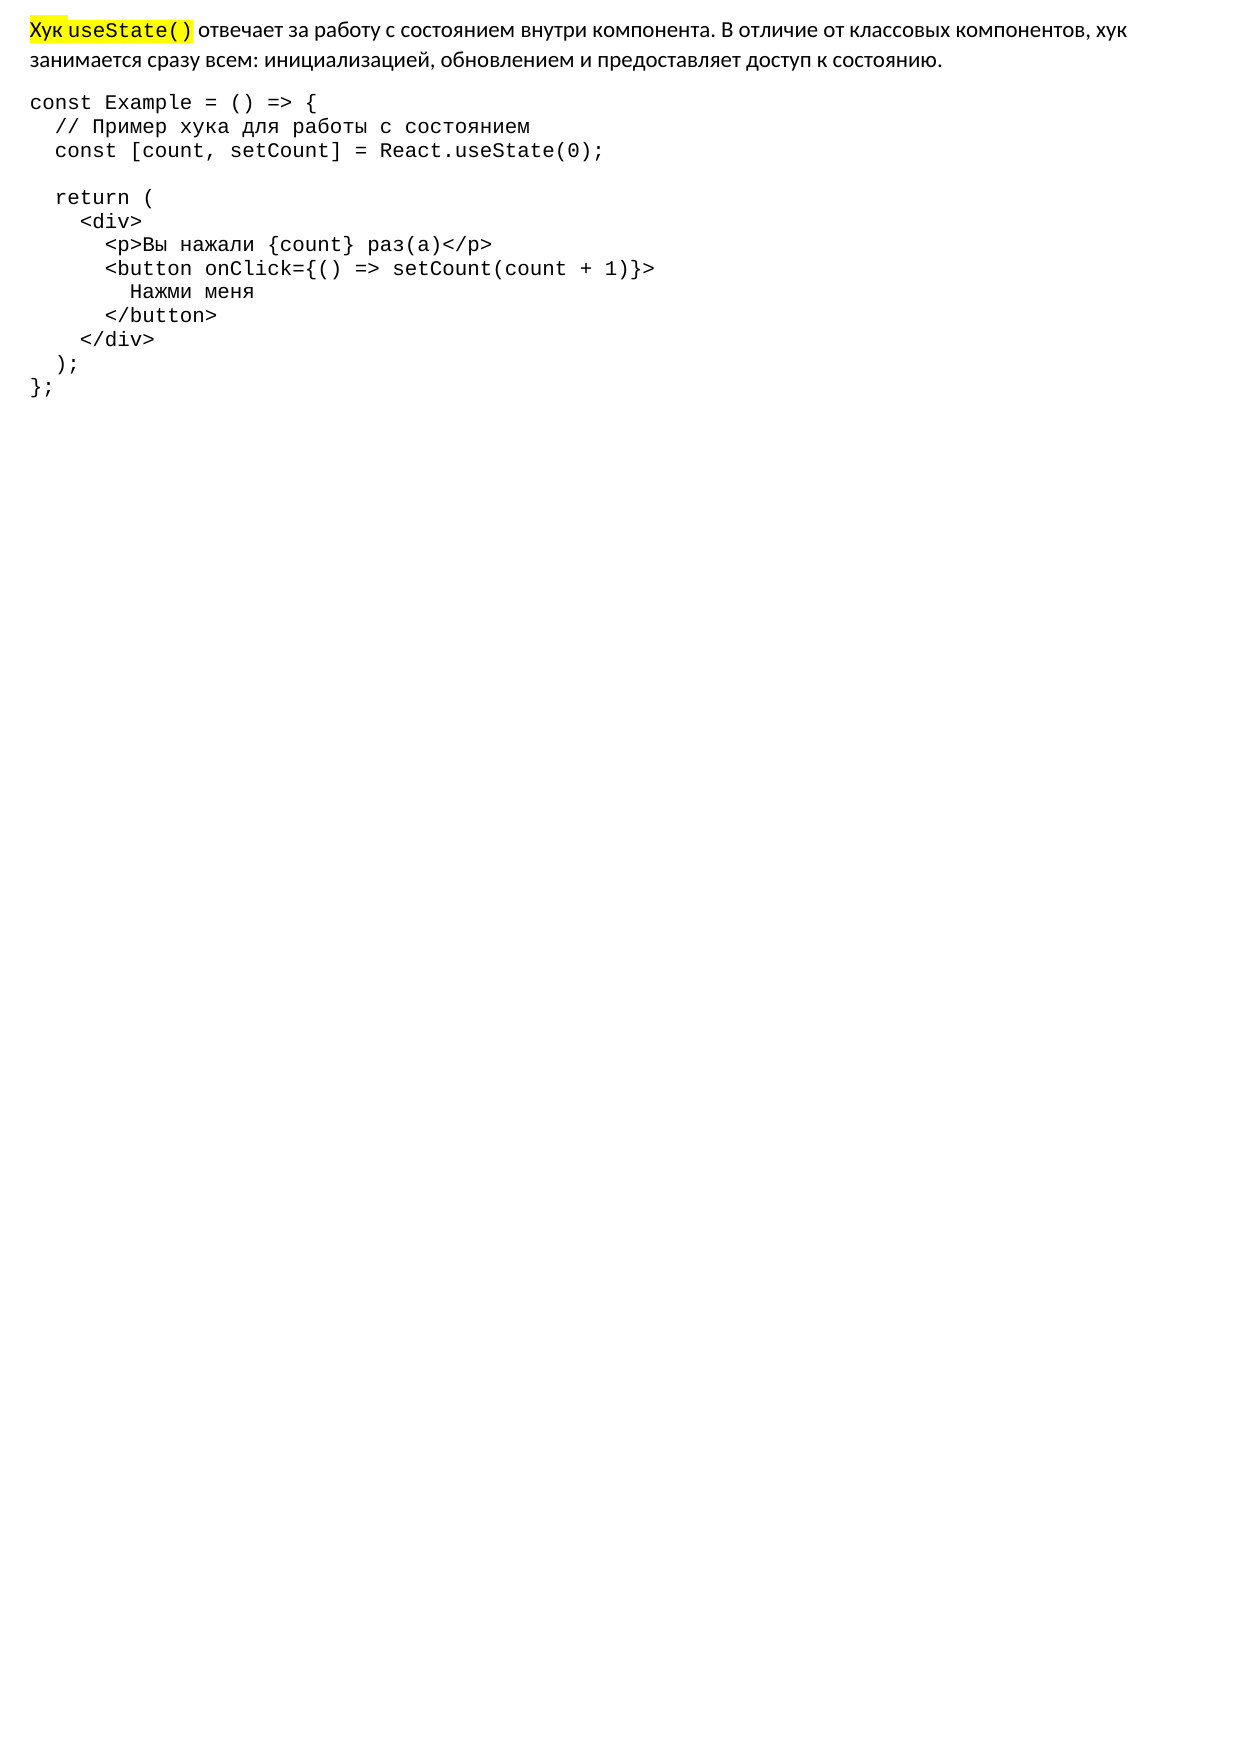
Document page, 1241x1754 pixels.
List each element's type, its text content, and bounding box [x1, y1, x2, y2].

text }; [29, 376, 1152, 400]
text </button> [29, 305, 1152, 329]
text Хук useState() отвечает за работу с состоянием внутри компонента. В отличие от классовых компонентов, хук занимается сразу всем: инициализацией, обновлением и предоставляет доступ к состоянию. [29, 15, 1152, 73]
text const [count, setCount] = React.useState(0); [29, 140, 1152, 163]
text const Example = () => { [29, 92, 1152, 116]
text // Пример хука для работы с состоянием [29, 116, 1152, 140]
text ); [29, 352, 1152, 376]
text <div> [29, 211, 1152, 234]
text <button onClick={() => setCount(count + 1)}> [29, 258, 1152, 282]
text <p>Вы нажали {count} раз(а)</p> [29, 234, 1152, 258]
text Нажми меня [29, 282, 1152, 305]
text return ( [29, 187, 1152, 211]
text </div> [29, 329, 1152, 352]
